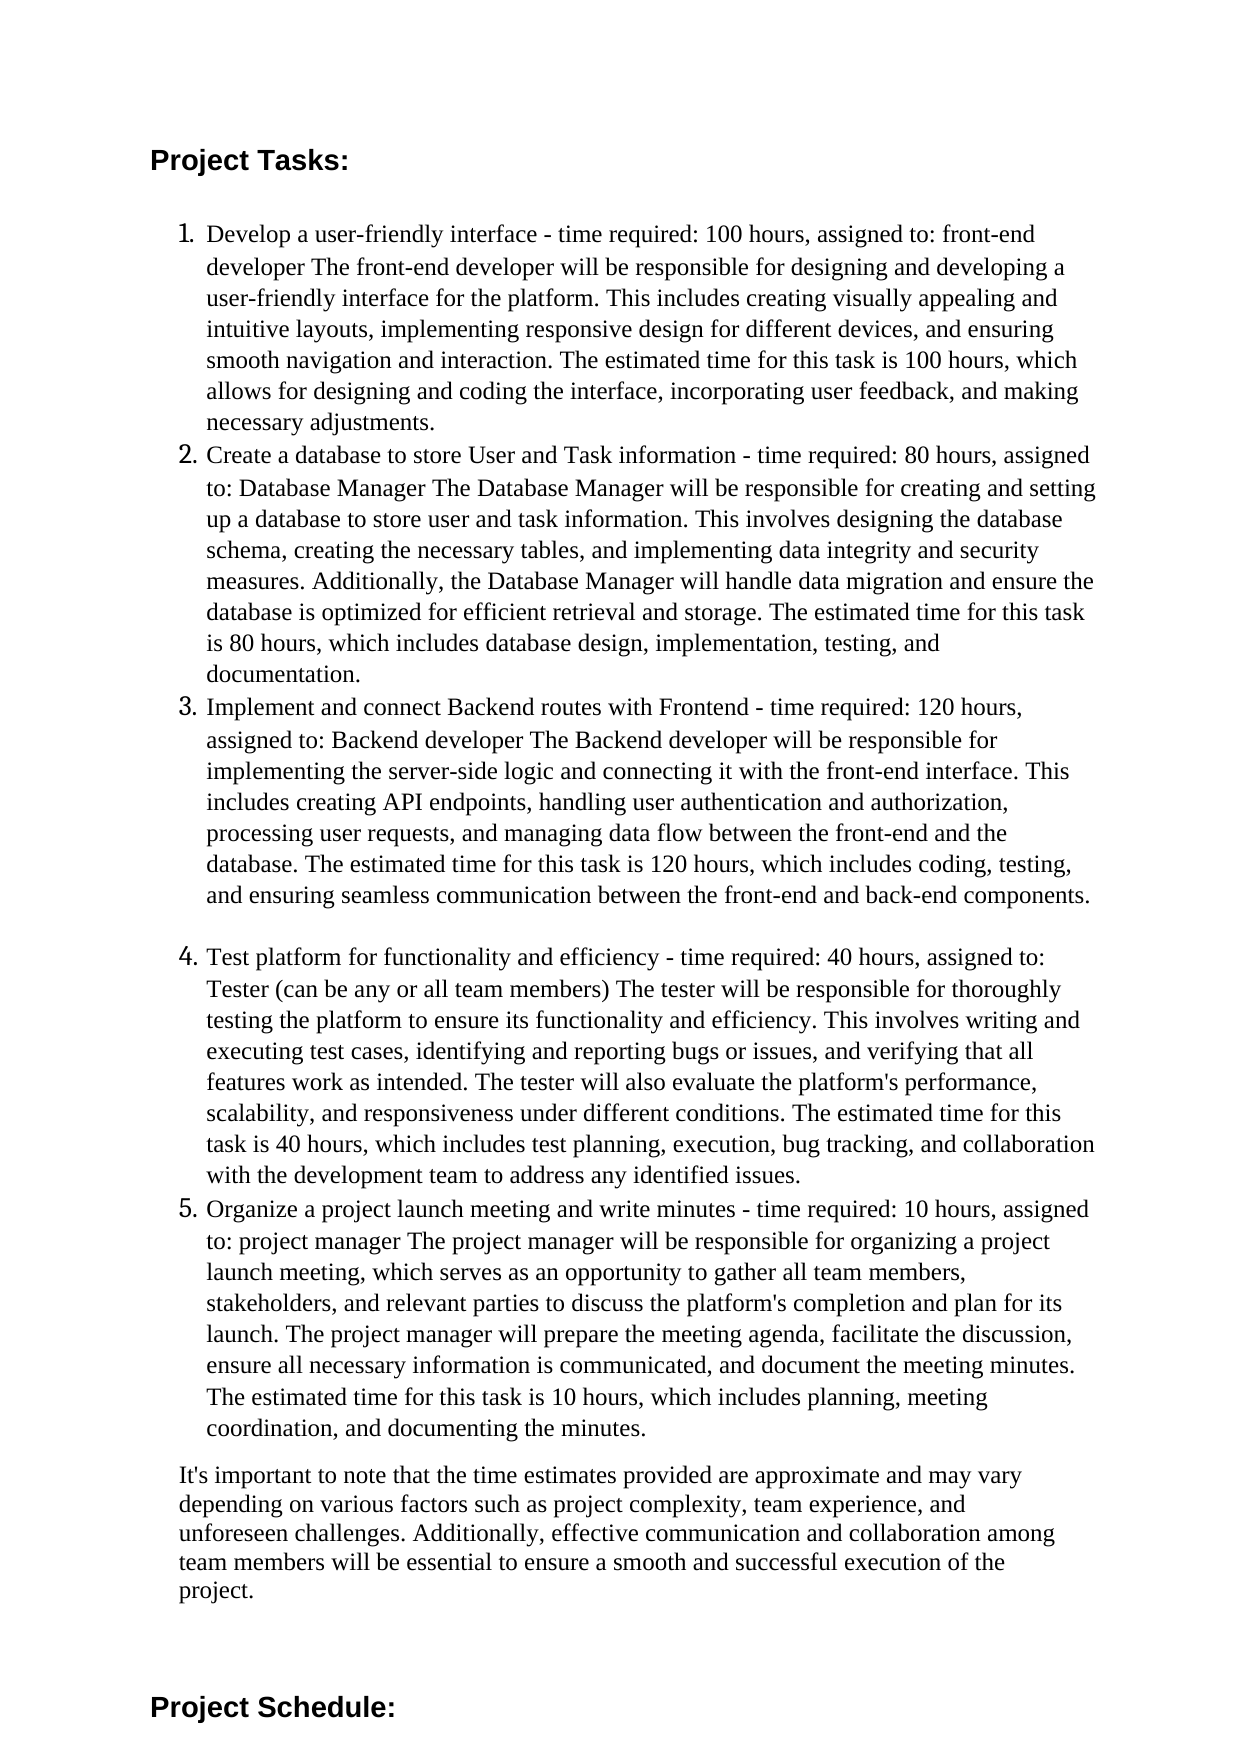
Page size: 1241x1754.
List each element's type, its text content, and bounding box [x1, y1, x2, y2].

list Test platform for functionality and efficiency - time required: 40 hours, assigned to: Tester (can be any or all team members) The tester will be responsible for thoroughly testing the platform to ensure its functionality and efficiency. This involves writing and executing test cases, identifying and reporting bugs or issues, and verifying that all features work as intended. The tester will also evaluate the platform's performance, scalability, and responsiveness under different conditions. The estimated time for this task is 40 hours, which includes test planning, execution, bug tracking, and collaboration with the development team to address any identified issues. [178, 940, 1098, 1189]
list Organize a project launch meeting and write minutes - time required: 10 hours, assigned to: project manager The project manager will be responsible for organizing a project launch meeting, which serves as an opportunity to gather all team members, stakeholders, and relevant parties to discuss the platform's completion and plan for its launch. The project manager will prepare the meeting agenda, facilitate the discussion, ensure all necessary information is communicated, and document the meeting minutes. The estimated time for this task is 10 hours, which includes planning, meeting coordination, and documenting the minutes. [178, 1192, 1098, 1441]
list Implement and connect Backend routes with Frontend - time required: 120 hours, assigned to: Backend developer The Backend developer will be responsible for implementing the server-side logic and connecting it with the front-end interface. This includes creating API endpoints, handling user authentication and authorization, processing user requests, and managing data flow between the front-end and the database. The estimated time for this task is 120 hours, which includes coding, testing, and ensuring seamless communication between the front-end and back-end components. [178, 690, 1098, 909]
subtitle Project Schedule: [150, 1690, 1098, 1724]
subtitle Project Tasks: [150, 139, 1098, 178]
list Develop a user-friendly interface - time required: 100 hours, assigned to: front-end developer The front-end developer will be responsible for designing and developing a user-friendly interface for the platform. This includes creating visually appealing and intuitive layouts, implementing responsive design for different devices, and ensuring smooth navigation and interaction. The estimated time for this task is 100 hours, which allows for designing and coding the interface, incorporating user feedback, and making necessary adjustments. [178, 217, 1098, 436]
list Create a database to store User and Task information - time required: 80 hours, assigned to: Database Manager The Database Manager will be responsible for creating and setting up a database to store user and task information. This involves designing the database schema, creating the necessary tables, and implementing data integrity and security measures. Additionally, the Database Manager will handle data migration and ensure the database is optimized for efficient retrieval and storage. The estimated time for this task is 80 hours, which includes database design, implementation, testing, and documentation. [178, 438, 1098, 688]
text It's important to note that the time estimates provided are approximate and may vary depending on various factors such as project complexity, team experience, and unforeseen challenges. Additionally, effective communication and collaboration among team members will be essential to ensure a smooth and successful execution of the project. [178, 1460, 1074, 1604]
